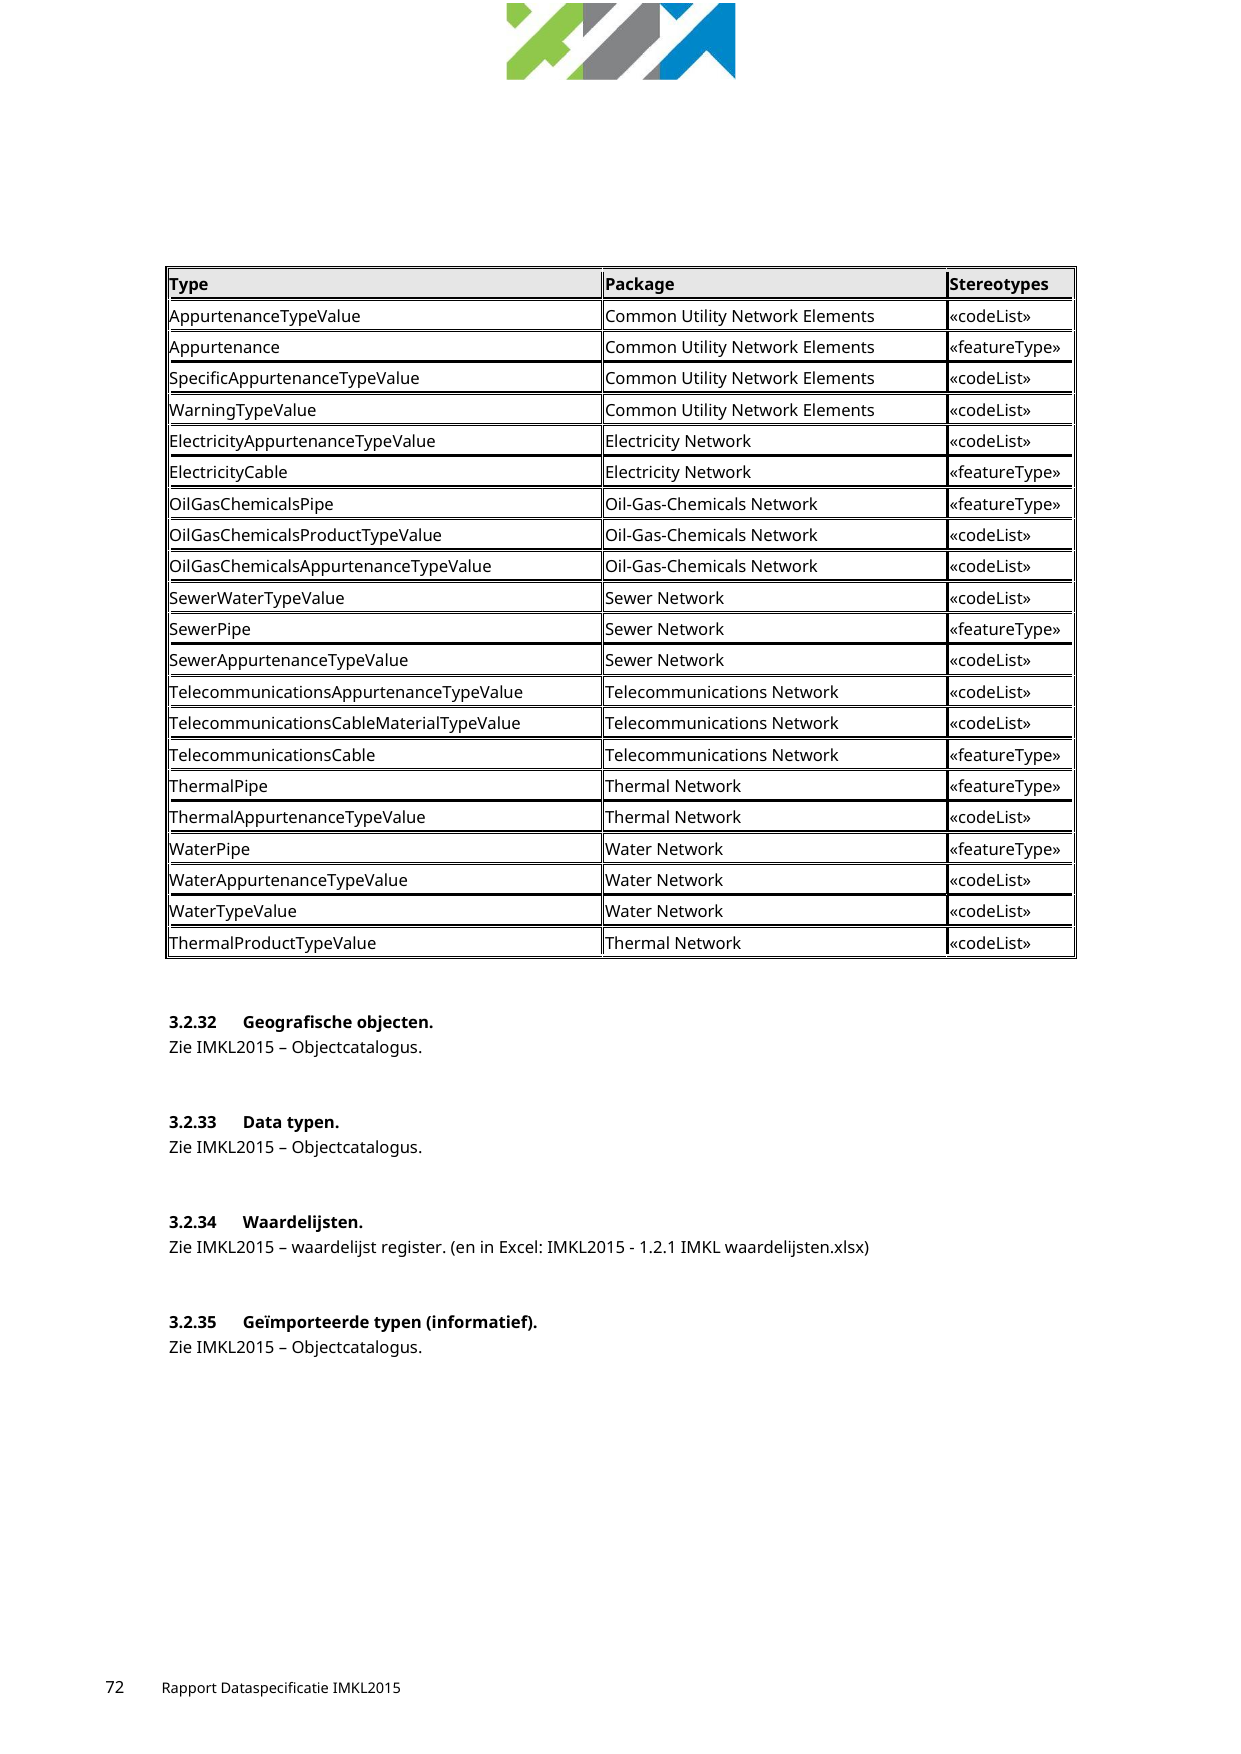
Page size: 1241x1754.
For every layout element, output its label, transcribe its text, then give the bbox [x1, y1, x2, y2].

table_cell ThermalProductTypeValue [169, 924, 602, 956]
table_header Package [603, 267, 947, 297]
table_cell OilGasChemicalsProductTypeValue [167, 517, 602, 548]
table_cell TelecommunicationsCableMaterialTypeValue [167, 705, 602, 736]
table_cell Thermal Network [604, 771, 946, 799]
table_cell «codeList» [949, 579, 1074, 611]
table_cell «codeList» [947, 423, 1075, 454]
table_cell «featureType» [949, 454, 1074, 485]
text Zie IMKL2015 – waardelijst register. (en in Excel: IMKL2015 - 1.2.1 IMKL waardelijsten.xlsx) [169, 1234, 1071, 1259]
text Geografische objecten. [169, 1009, 1071, 1034]
table_cell AppurtenanceTypeValue [169, 297, 601, 328]
table_cell «codeList» [947, 517, 1075, 548]
table_cell «codeList» [947, 705, 1075, 736]
table_cell «featureType» [949, 830, 1074, 862]
table_cell Electricity Network [604, 426, 946, 454]
table_cell SewerWaterTypeValue [169, 579, 601, 611]
table_cell OilGasChemicalsAppurtenanceTypeValue [169, 548, 601, 579]
table_cell «featureType» [949, 485, 1074, 517]
table_cell WaterPipe [169, 830, 601, 862]
table_cell «codeList» [947, 924, 1074, 956]
text Data typen. [169, 1109, 1071, 1134]
table_cell Appurtenance [169, 329, 601, 360]
table_cell WaterAppurtenanceTypeValue [167, 862, 602, 893]
table_cell «codeList» [949, 893, 1075, 924]
table_cell ThermalPipe [169, 768, 601, 799]
table_cell TelecommunicationsAppurtenanceTypeValue [169, 674, 601, 705]
table_cell Telecommunications Network [604, 677, 946, 705]
table_cell Telecommunications Network [604, 708, 946, 736]
table_cell «featureType» [949, 736, 1074, 767]
table_cell Sewer Network [604, 645, 946, 673]
table_cell Water Network [604, 865, 946, 893]
table_cell SpecificAppurtenanceTypeValue [169, 360, 601, 391]
table_cell Electricity Network [604, 457, 946, 485]
table_cell Common Utility Network Elements [604, 363, 946, 391]
table_cell Oil-Gas-Chemicals Network [604, 520, 946, 548]
table_cell «codeList» [949, 391, 1074, 423]
table_cell «codeList» [949, 799, 1074, 830]
table_cell Water Network [604, 896, 946, 924]
table_cell «featureType» [949, 768, 1074, 799]
table_cell Common Utility Network Elements [604, 332, 946, 360]
table_cell Thermal Network [603, 928, 947, 956]
table_cell Telecommunications Network [604, 740, 946, 767]
table_cell «featureType» [949, 329, 1074, 360]
table_cell Thermal Network [604, 802, 946, 830]
table_cell «featureType» [947, 611, 1075, 642]
table_cell Sewer Network [604, 583, 946, 611]
table_cell ElectricityCable [169, 454, 601, 485]
table_cell «codeList» [949, 642, 1074, 673]
text Zie IMKL2015 – Objectcatalogus. [169, 1334, 1071, 1359]
table_cell Sewer Network [604, 614, 946, 642]
table_cell Common Utility Network Elements [604, 301, 946, 328]
table_cell TelecommunicationsCable [169, 736, 601, 767]
table_cell «codeList» [949, 548, 1074, 579]
table_cell Water Network [604, 834, 946, 862]
table_cell «codeList» [949, 360, 1074, 391]
table_header Stereotypes [947, 269, 1074, 297]
picture [506, 3, 718, 80]
text Zie IMKL2015 – Objectcatalogus. [169, 1034, 1071, 1059]
table_cell WaterTypeValue [167, 893, 601, 924]
picture [677, 50, 736, 80]
table_header Type [169, 269, 602, 297]
table_cell «codeList» [949, 674, 1074, 705]
table_cell ElectricityAppurtenanceTypeValue [167, 423, 602, 454]
table_cell Common Utility Network Elements [604, 395, 946, 423]
table_cell Oil-Gas-Chemicals Network [604, 552, 946, 579]
table_cell Oil-Gas-Chemicals Network [604, 489, 946, 517]
text Geïmporteerde typen (informatief). [169, 1309, 1071, 1334]
table_cell «codeList» [947, 862, 1075, 893]
table_cell SewerAppurtenanceTypeValue [169, 642, 601, 673]
table_cell SewerPipe [167, 611, 602, 642]
table_cell WarningTypeValue [169, 391, 601, 423]
table_cell «codeList» [949, 297, 1074, 328]
table_cell ThermalAppurtenanceTypeValue [169, 799, 601, 830]
table_cell OilGasChemicalsPipe [169, 485, 601, 517]
text Waardelijsten. [169, 1209, 1071, 1234]
text Zie IMKL2015 – Objectcatalogus. [169, 1134, 1071, 1159]
